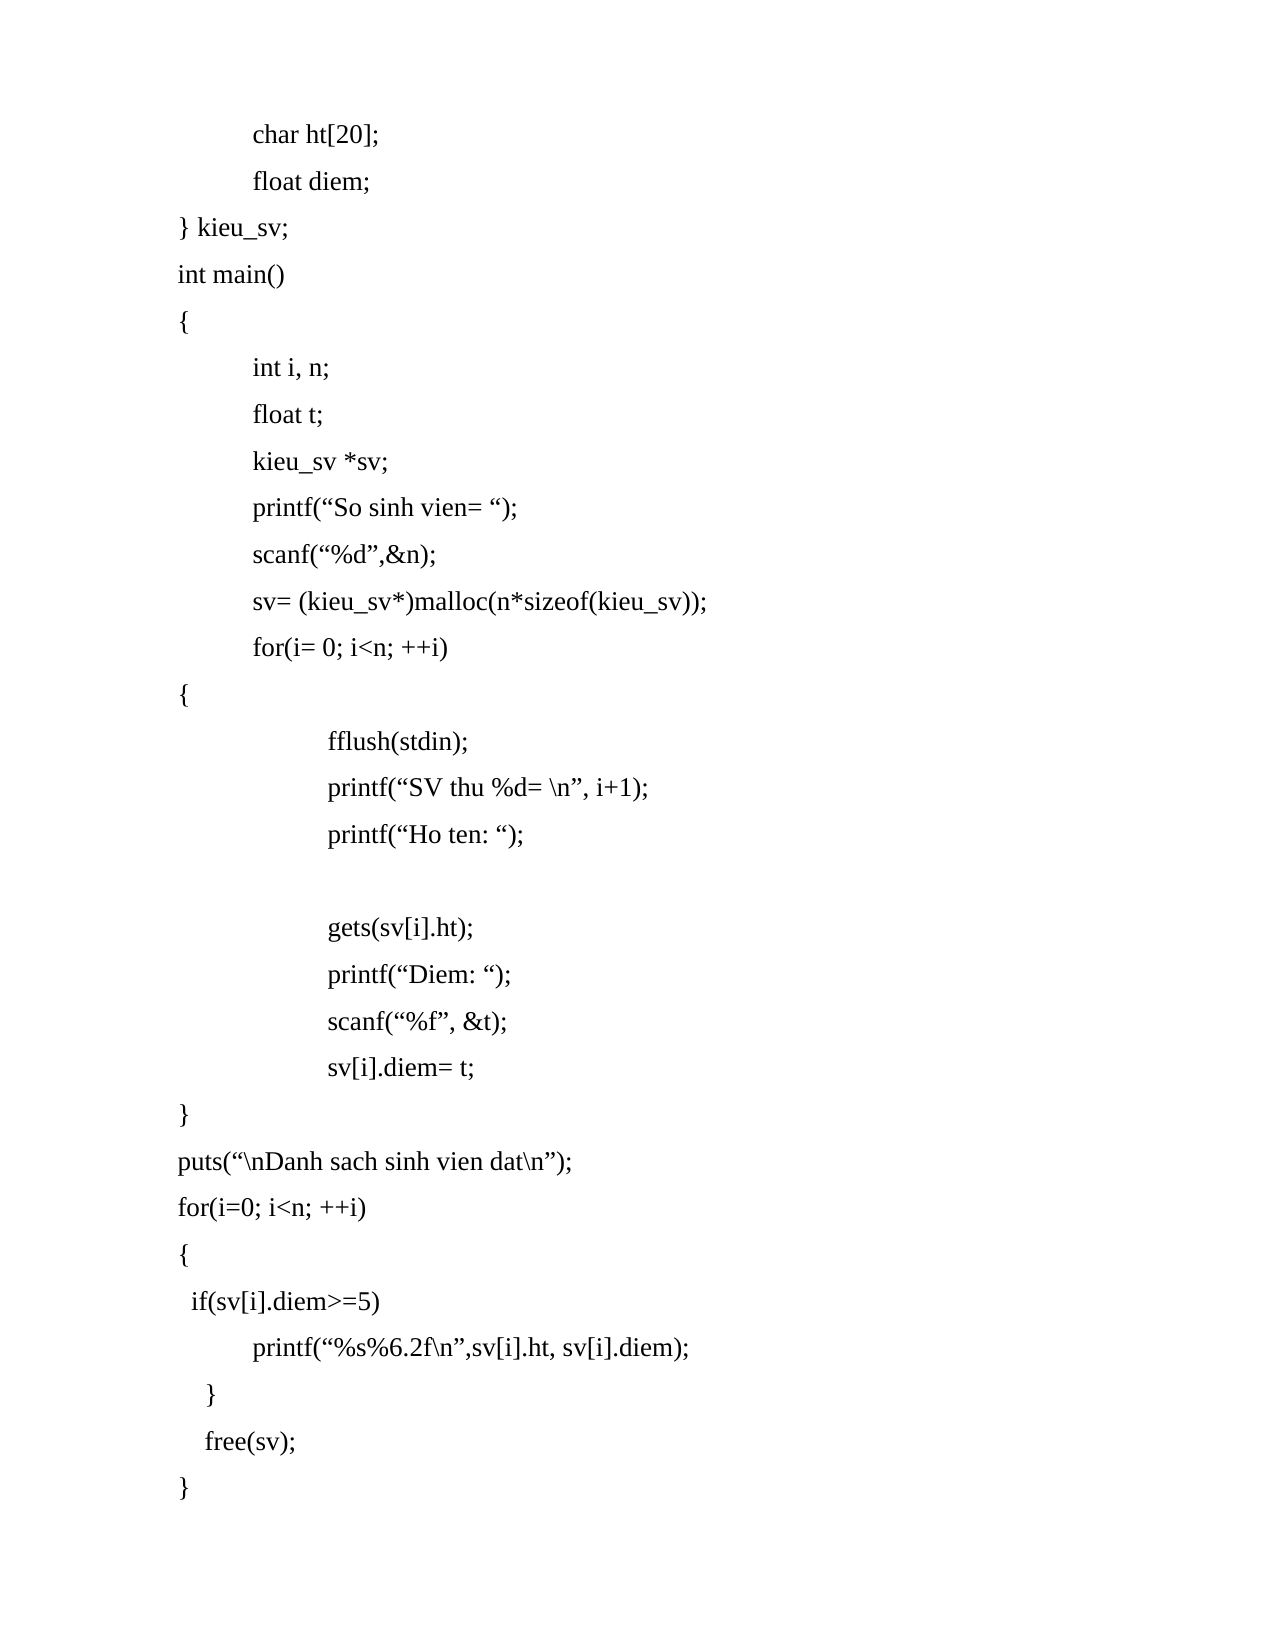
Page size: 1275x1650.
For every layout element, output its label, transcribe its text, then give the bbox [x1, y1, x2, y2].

list { [177, 305, 1157, 336]
list { [177, 678, 1157, 709]
list int i, n; [177, 351, 1157, 383]
list printf(“%s%6.2f\n”,sv[i].ht, sv[i].diem); [177, 1331, 1157, 1363]
list } [177, 1098, 1157, 1129]
list float diem; [177, 165, 1157, 196]
list free(sv); [177, 1425, 1157, 1456]
list } kieu_sv; [177, 211, 1157, 243]
list { [177, 1238, 1157, 1269]
list sv= (kieu_sv*)malloc(n*sizeof(kieu_sv)); [177, 585, 1157, 616]
list fflush(stdin); [252, 725, 1157, 756]
list kieu_sv *sv; [177, 445, 1157, 476]
list char ht[20]; [177, 118, 1157, 149]
list scanf(“%f”, &t); [252, 1005, 1157, 1036]
list for(i=0; i<n; ++i) [177, 1191, 1157, 1223]
list printf(“SV thu %d= \n”, i+1); [252, 771, 1157, 803]
list for(i= 0; i<n; ++i) [177, 631, 1157, 663]
list int main() [177, 258, 1157, 289]
list } [177, 1378, 1157, 1409]
list puts(“\nDanh sach sinh vien dat\n”); [177, 1145, 1157, 1176]
list float t; [177, 398, 1157, 429]
list printf(“Diem: “); [252, 958, 1157, 989]
list sv[i].diem= t; [252, 1051, 1157, 1083]
list printf(“Ho ten: “); [252, 818, 1157, 849]
list if(sv[i].diem>=5) [177, 1285, 1157, 1316]
list gets(sv[i].ht); [252, 911, 1157, 943]
list } [177, 1471, 1157, 1503]
list scanf(“%d”,&n); [177, 538, 1157, 569]
list printf(“So sinh vien= “); [177, 491, 1157, 523]
